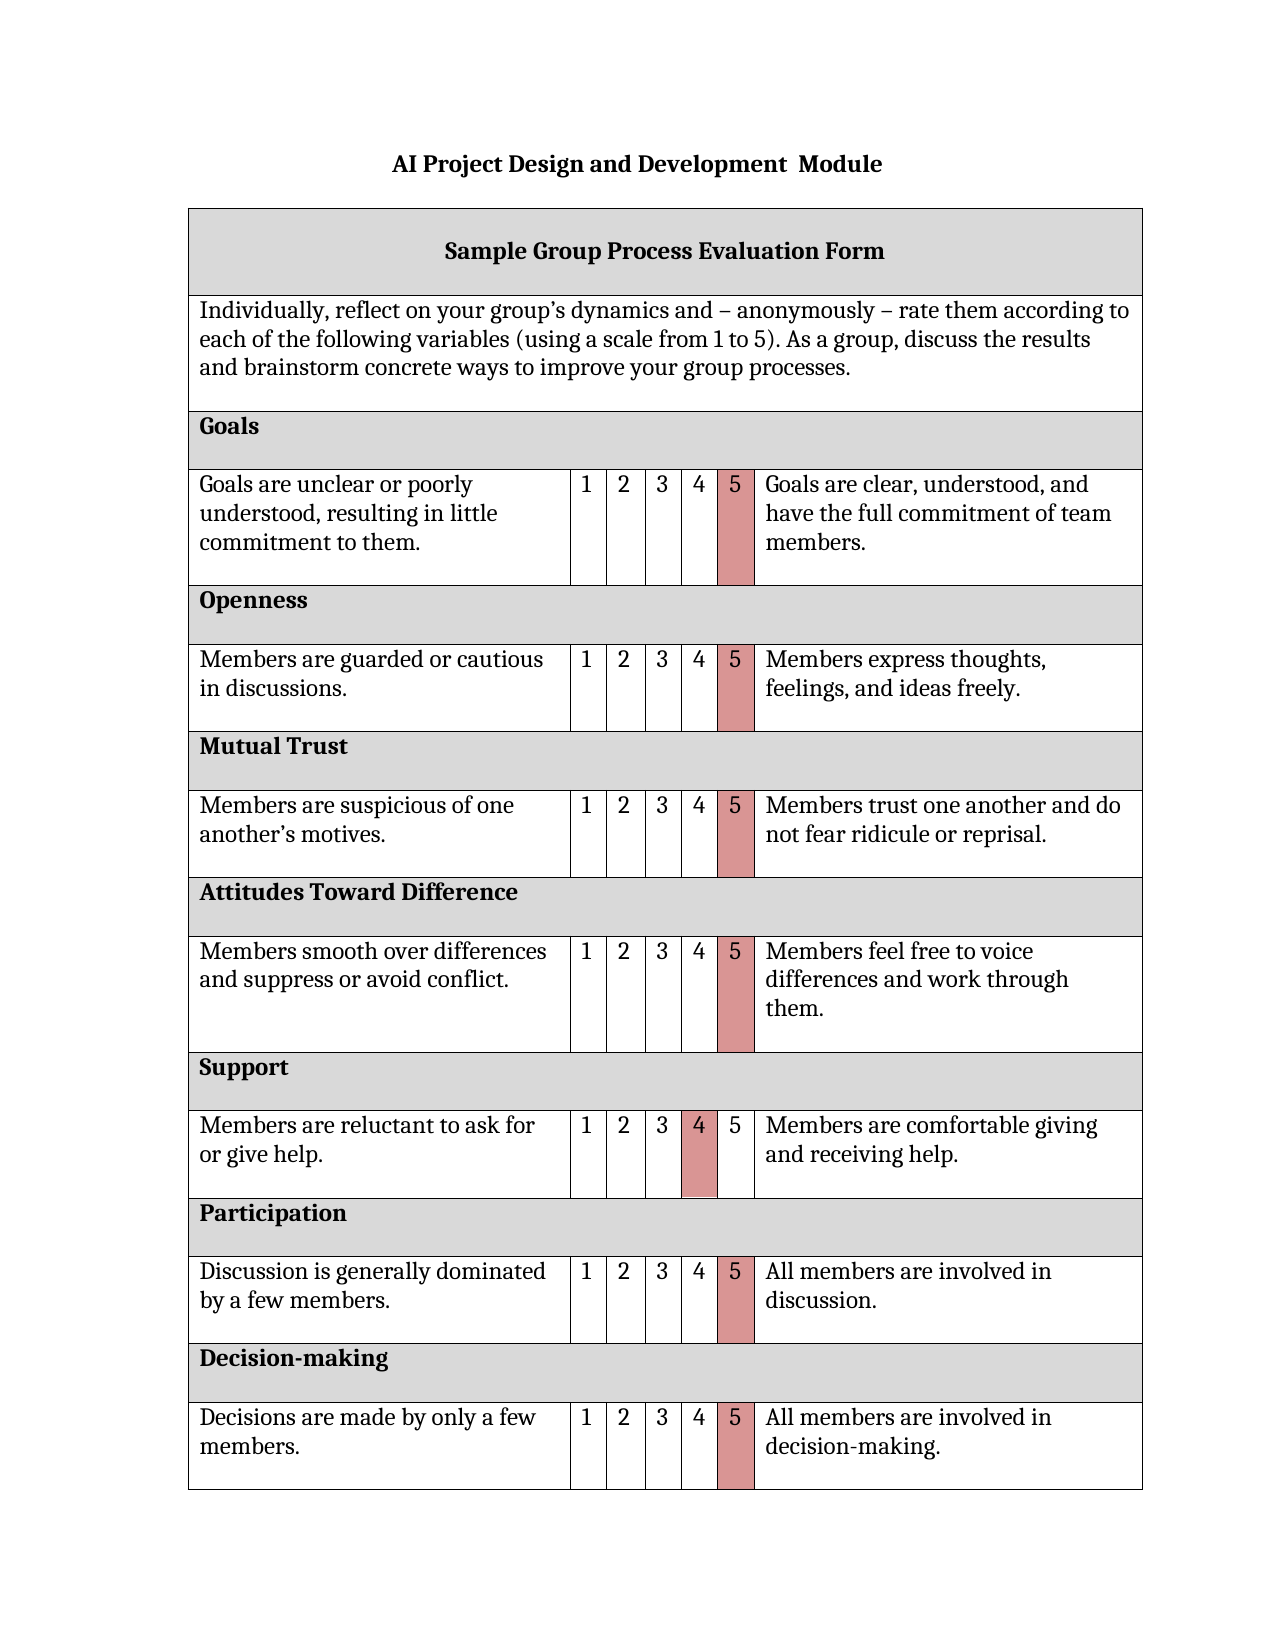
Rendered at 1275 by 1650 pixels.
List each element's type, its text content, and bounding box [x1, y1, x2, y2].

table_cell 4 [682, 1403, 717, 1489]
table_cell 2 [607, 645, 645, 731]
table_cell 4 [682, 937, 717, 1052]
table_cell 5 [718, 1111, 754, 1197]
table_cell 5 [718, 470, 754, 585]
table_cell Support [189, 1053, 1142, 1110]
table_cell 1 [571, 1403, 606, 1489]
table_cell Members are suspicious of one another’s motives. [189, 791, 570, 877]
table_cell Attitudes Toward Difference [189, 878, 1142, 936]
text AI Project Design and Development Module [187, 150, 1087, 179]
table_cell Participation [189, 1199, 1142, 1256]
table_header Sample Group Process Evaluation Form [189, 209, 1142, 295]
table_cell All members are involved in decision-making. [755, 1403, 1142, 1489]
table_cell 3 [646, 1257, 681, 1343]
table_cell 4 [682, 1257, 717, 1343]
table_cell Goals [189, 412, 1142, 469]
table_cell 1 [571, 1111, 606, 1197]
table_cell All members are involved in discussion. [755, 1257, 1142, 1343]
table_cell Decision-making [189, 1344, 1142, 1402]
table_cell 5 [718, 1403, 754, 1489]
table_cell 3 [646, 791, 681, 877]
table_cell 3 [646, 645, 681, 731]
table_cell 5 [718, 1257, 754, 1343]
table_cell 3 [646, 1111, 681, 1197]
table_cell 4 [682, 645, 717, 731]
table_cell 1 [571, 470, 606, 585]
table_cell Goals are unclear or poorly understood, resulting in little commitment to them. [189, 470, 570, 585]
table_cell 2 [607, 470, 645, 585]
table_cell 1 [571, 937, 606, 1052]
table_cell 2 [607, 791, 645, 877]
table_cell 1 [571, 645, 606, 731]
table_cell Discussion is generally dominated by a few members. [189, 1257, 570, 1343]
table_cell 5 [718, 937, 754, 1052]
table_cell Mutual Trust [189, 732, 1142, 790]
table_cell 5 [718, 645, 754, 731]
table_cell Decisions are made by only a few members. [189, 1403, 570, 1489]
table_cell Goals are clear, understood, and have the full commitment of team members. [755, 470, 1142, 585]
table_cell Openness [189, 586, 1142, 644]
table_cell Members feel free to voice differences and work through them. [755, 937, 1142, 1052]
table_cell 2 [607, 1403, 645, 1489]
table_cell 3 [646, 937, 681, 1052]
table_cell Members are reluctant to ask for or give help. [189, 1111, 570, 1197]
table_cell Members trust one another and do not fear ridicule or reprisal. [755, 791, 1142, 877]
table_cell 1 [571, 791, 606, 877]
table_cell 5 [718, 791, 754, 877]
table_cell Members are guarded or cautious in discussions. [189, 645, 570, 731]
table_cell 3 [646, 470, 681, 585]
table_cell 4 [682, 470, 717, 585]
table_cell 3 [646, 1403, 681, 1489]
table_cell 2 [607, 937, 645, 1052]
table_cell 4 [682, 1111, 717, 1197]
table_cell 2 [607, 1257, 645, 1343]
table_cell Members are comfortable giving and receiving help. [755, 1111, 1142, 1197]
table_cell 2 [607, 1111, 645, 1197]
table_cell 4 [682, 791, 717, 877]
table_cell Members smooth over differences and suppress or avoid conflict. [189, 937, 570, 1052]
table_cell 1 [571, 1257, 606, 1343]
table_cell Members express thoughts, feelings, and ideas freely. [755, 645, 1142, 731]
table_cell Individually, reflect on your group’s dynamics and – anonymously – rate them according to each of the following variables (using a scale from 1 to 5). As a group, discuss the results and brainstorm concrete ways to improve your group processes. [189, 296, 1142, 411]
